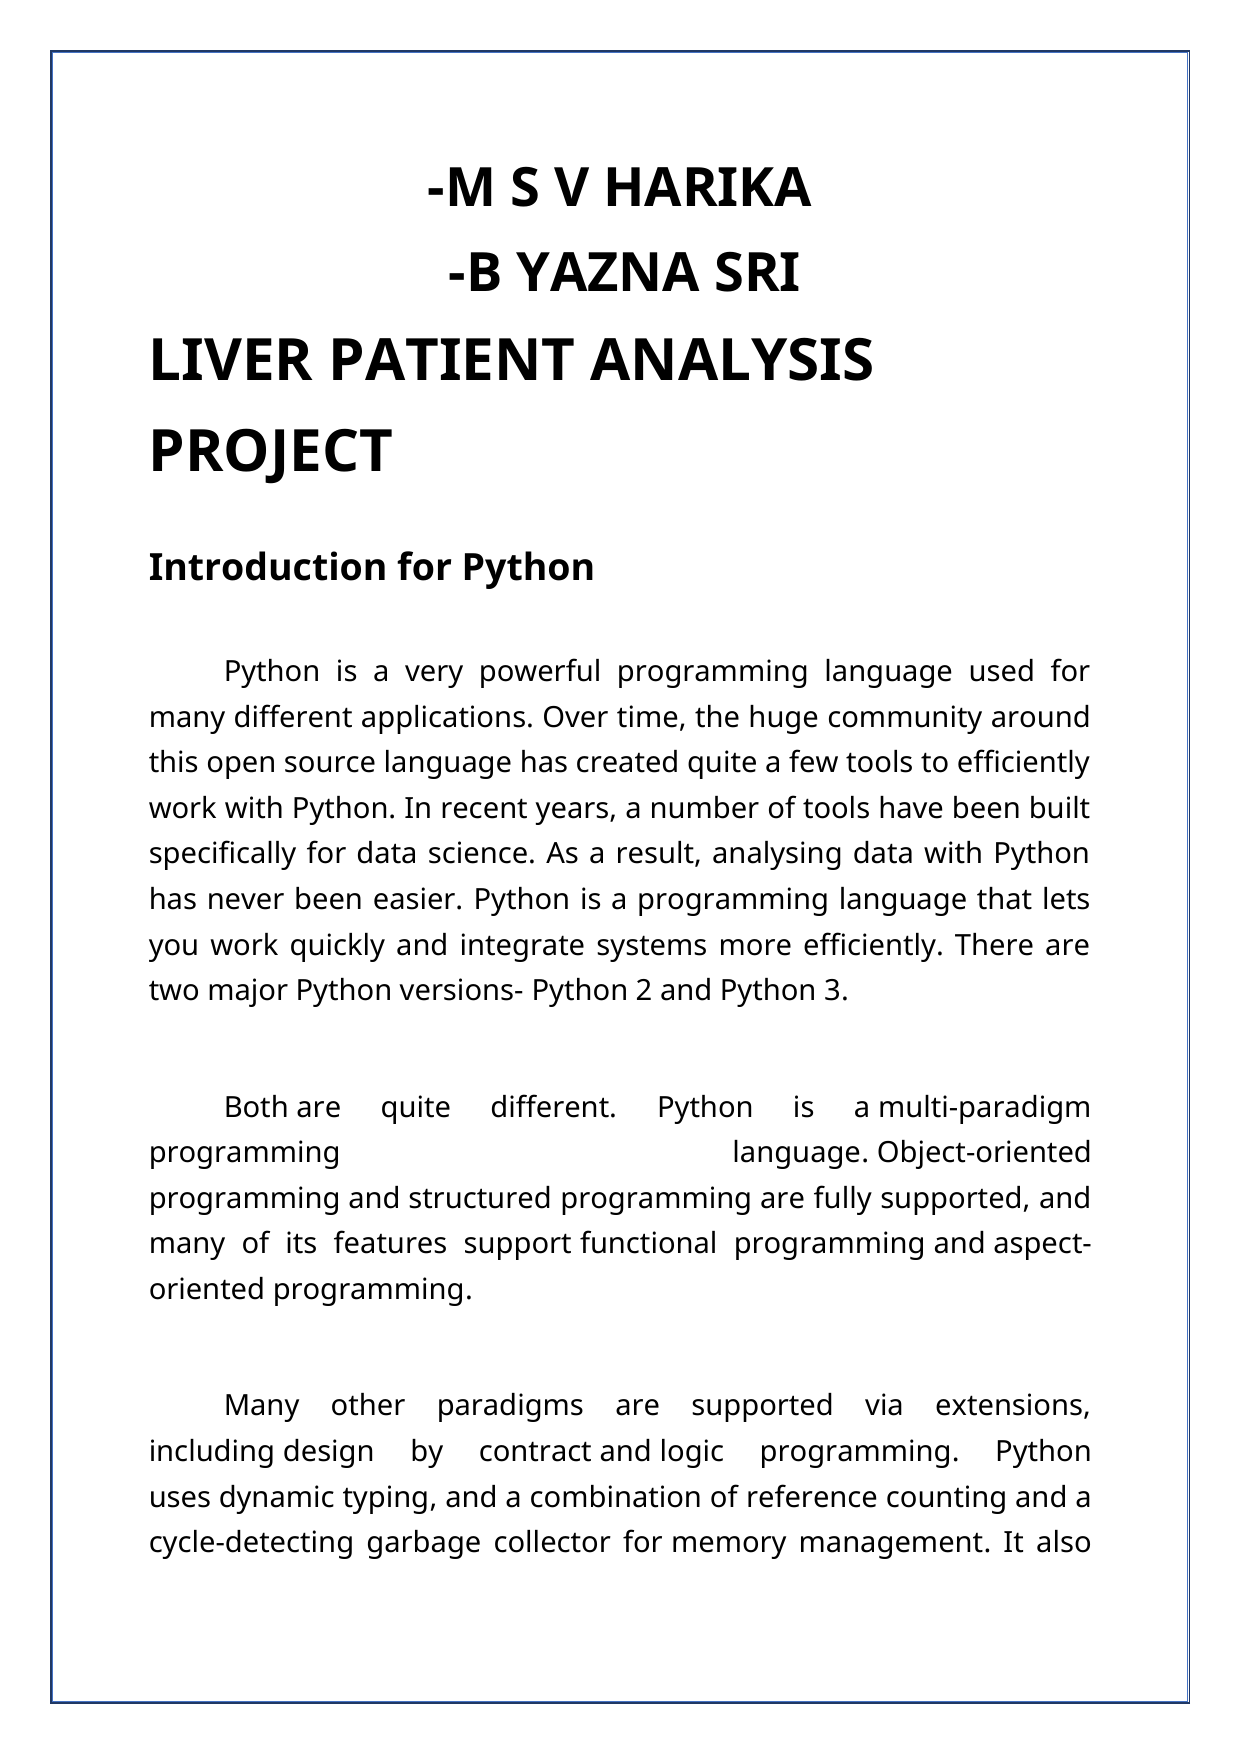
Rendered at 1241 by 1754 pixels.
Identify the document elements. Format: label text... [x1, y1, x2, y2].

text Python is a very powerful programming language used for many different applications. Over time, the huge community around this open source language has created quite a few tools to efficiently work with Python. In recent years, a number of tools have been built specifically for data science. As a result, analysing data with Python has never been easier. Python is a programming language that lets you work quickly and integrate systems more efficiently. There are two major Python versions- Python 2 and Python 3. [148, 803, 1092, 1009]
text -M S V HARIKA [148, 148, 1091, 222]
text Both are quite different. Python is a multi-paradigm programming language. Object-oriented programming and structured programming are fully supported, and many of its features support functional programming and aspect-oriented programming. [148, 1086, 1092, 1308]
text Python is a very powerful programming language used for many different applications. Over time, the huge community around this open source language has created quite a few tools to efficiently work with Python. In recent years, a number of tools have been built specifically for data science. As a result, analysing data with Python has never been easier. Python is a programming language that lets you work quickly and integrate systems more efficiently. There are two major Python versions- Python 2 and Python 3. [148, 650, 1092, 757]
text Python is a very powerful programming language used for many different applications. Over time, the huge community around this open source language has created quite a few tools to efficiently work with Python. In recent years, a number of tools have been built specifically for data science. As a result, analysing data with Python has never been easier. Python is a programming language that lets you work quickly and integrate systems more efficiently. There are two major Python versions- Python 2 and Python 3. [148, 758, 1092, 802]
text Introduction for Python [148, 540, 1092, 591]
text LIVER PATIENT ANALYSIS PROJECT [148, 318, 1091, 489]
text -B YAZNA SRI [373, 233, 1091, 307]
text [148, 1385, 1092, 1561]
